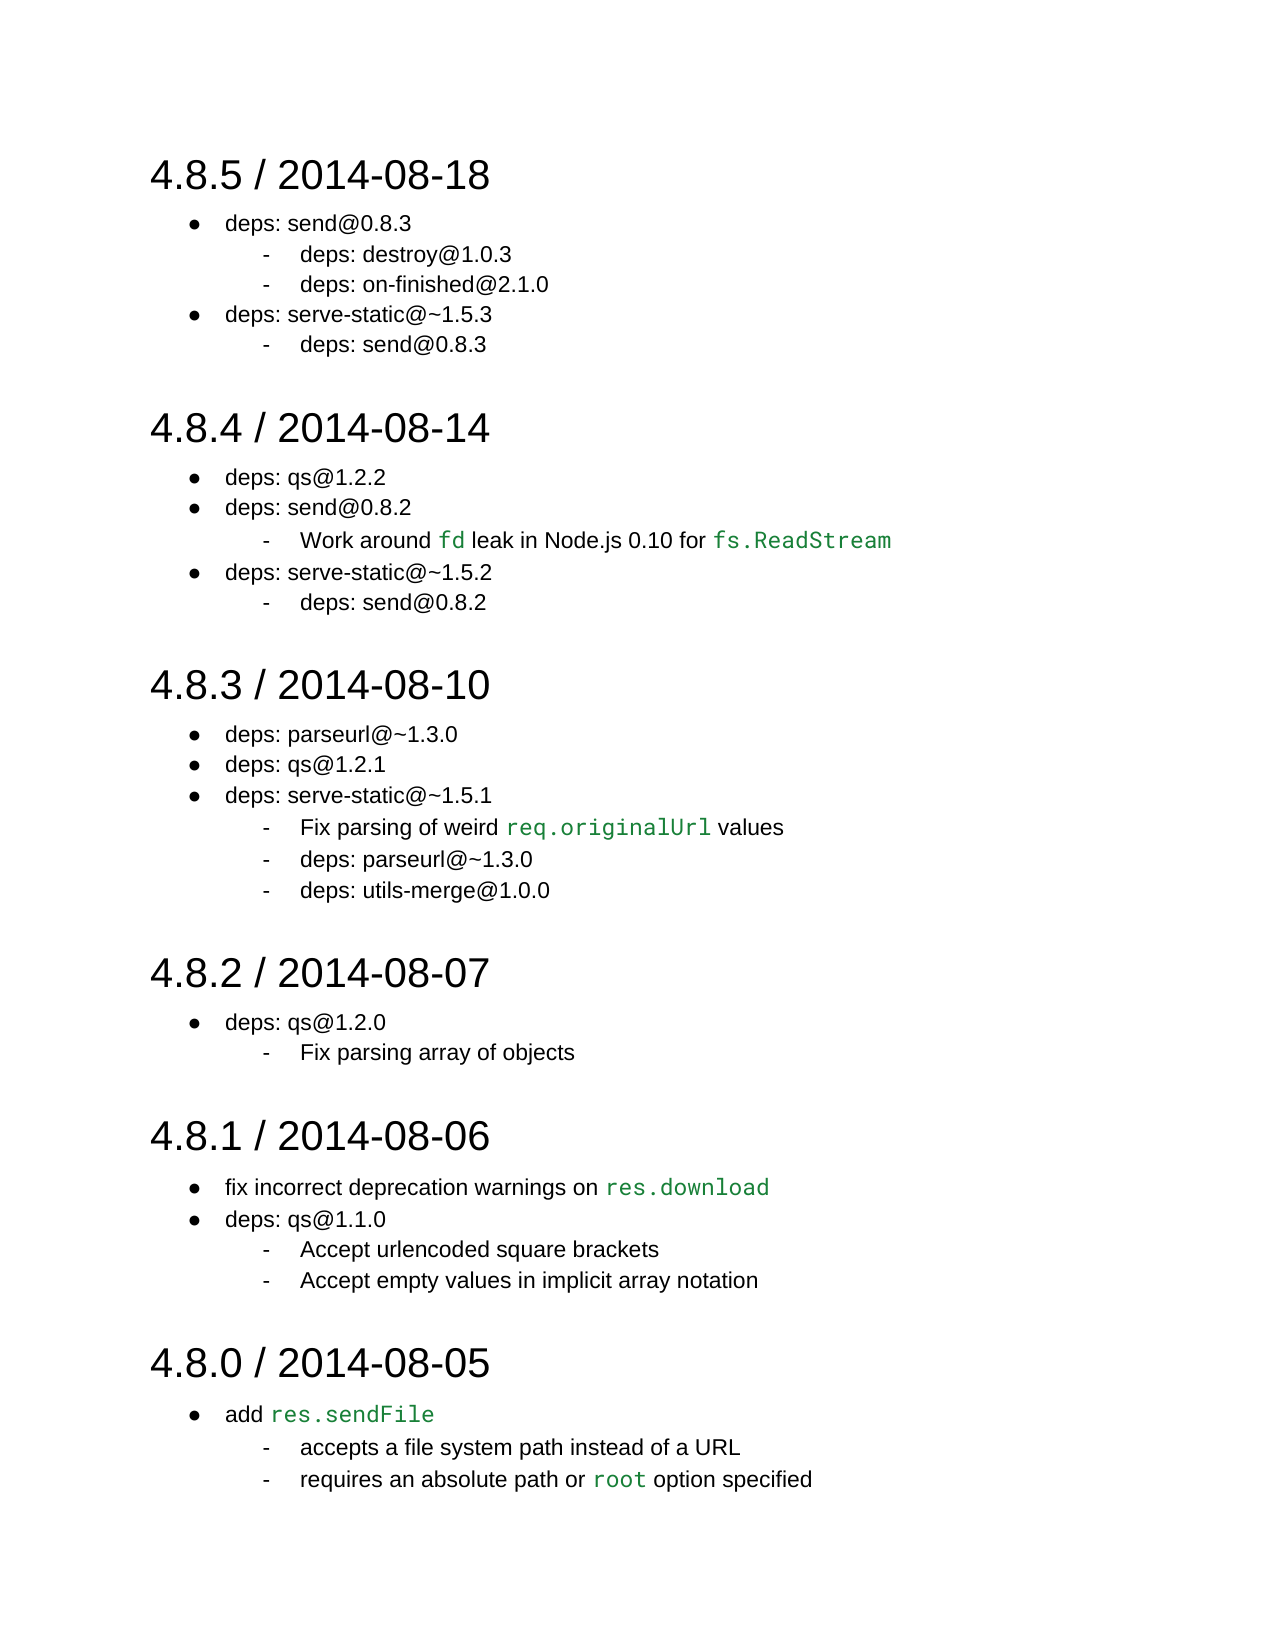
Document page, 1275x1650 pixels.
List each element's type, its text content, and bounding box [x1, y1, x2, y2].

list deps: serve-static@~1.5.2 [187, 559, 1125, 585]
list deps: qs@1.2.1 [187, 751, 1125, 778]
list Accept empty values in implicit array notation [262, 1267, 1125, 1293]
subtitle 4.8.2 / 2014-08-07 [150, 948, 1125, 996]
subtitle 4.8.0 / 2014-08-05 [150, 1338, 1125, 1386]
list deps: qs@1.1.0 [187, 1206, 1125, 1232]
list Work around fd leak in Node.js 0.10 for fs.ReadStream [262, 524, 1125, 554]
list deps: send@0.8.3 [187, 210, 1125, 237]
list deps: destroy@1.0.3 [262, 241, 1125, 267]
list deps: qs@1.2.0 [187, 1009, 1125, 1035]
list deps: qs@1.2.2 [187, 463, 1125, 490]
list deps: serve-static@~1.5.3 [187, 301, 1125, 327]
subtitle 4.8.4 / 2014-08-14 [150, 403, 1125, 451]
subtitle 4.8.1 / 2014-08-06 [150, 1111, 1125, 1159]
subtitle 4.8.3 / 2014-08-10 [150, 661, 1125, 709]
list deps: parseurl@~1.3.0 [187, 721, 1125, 747]
list Fix parsing of weird req.originalUrl values [262, 812, 1125, 842]
list deps: send@0.8.2 [187, 494, 1125, 520]
list deps: send@0.8.3 [262, 331, 1125, 358]
list fix incorrect deprecation warnings on res.download [187, 1171, 1125, 1202]
list Accept urlencoded square brackets [262, 1236, 1125, 1263]
subtitle 4.8.5 / 2014-08-18 [150, 150, 1125, 198]
list deps: send@0.8.2 [262, 589, 1125, 615]
list deps: on-finished@2.1.0 [262, 271, 1125, 297]
list deps: utils-merge@1.0.0 [262, 877, 1125, 903]
list accepts a file system path instead of a URL [262, 1433, 1125, 1460]
list Fix parsing array of objects [262, 1039, 1125, 1066]
list add res.sendFile [187, 1399, 1125, 1429]
list deps: parseurl@~1.3.0 [262, 846, 1125, 873]
list deps: serve-static@~1.5.1 [187, 782, 1125, 808]
list requires an absolute path or root option specified [262, 1464, 1125, 1494]
